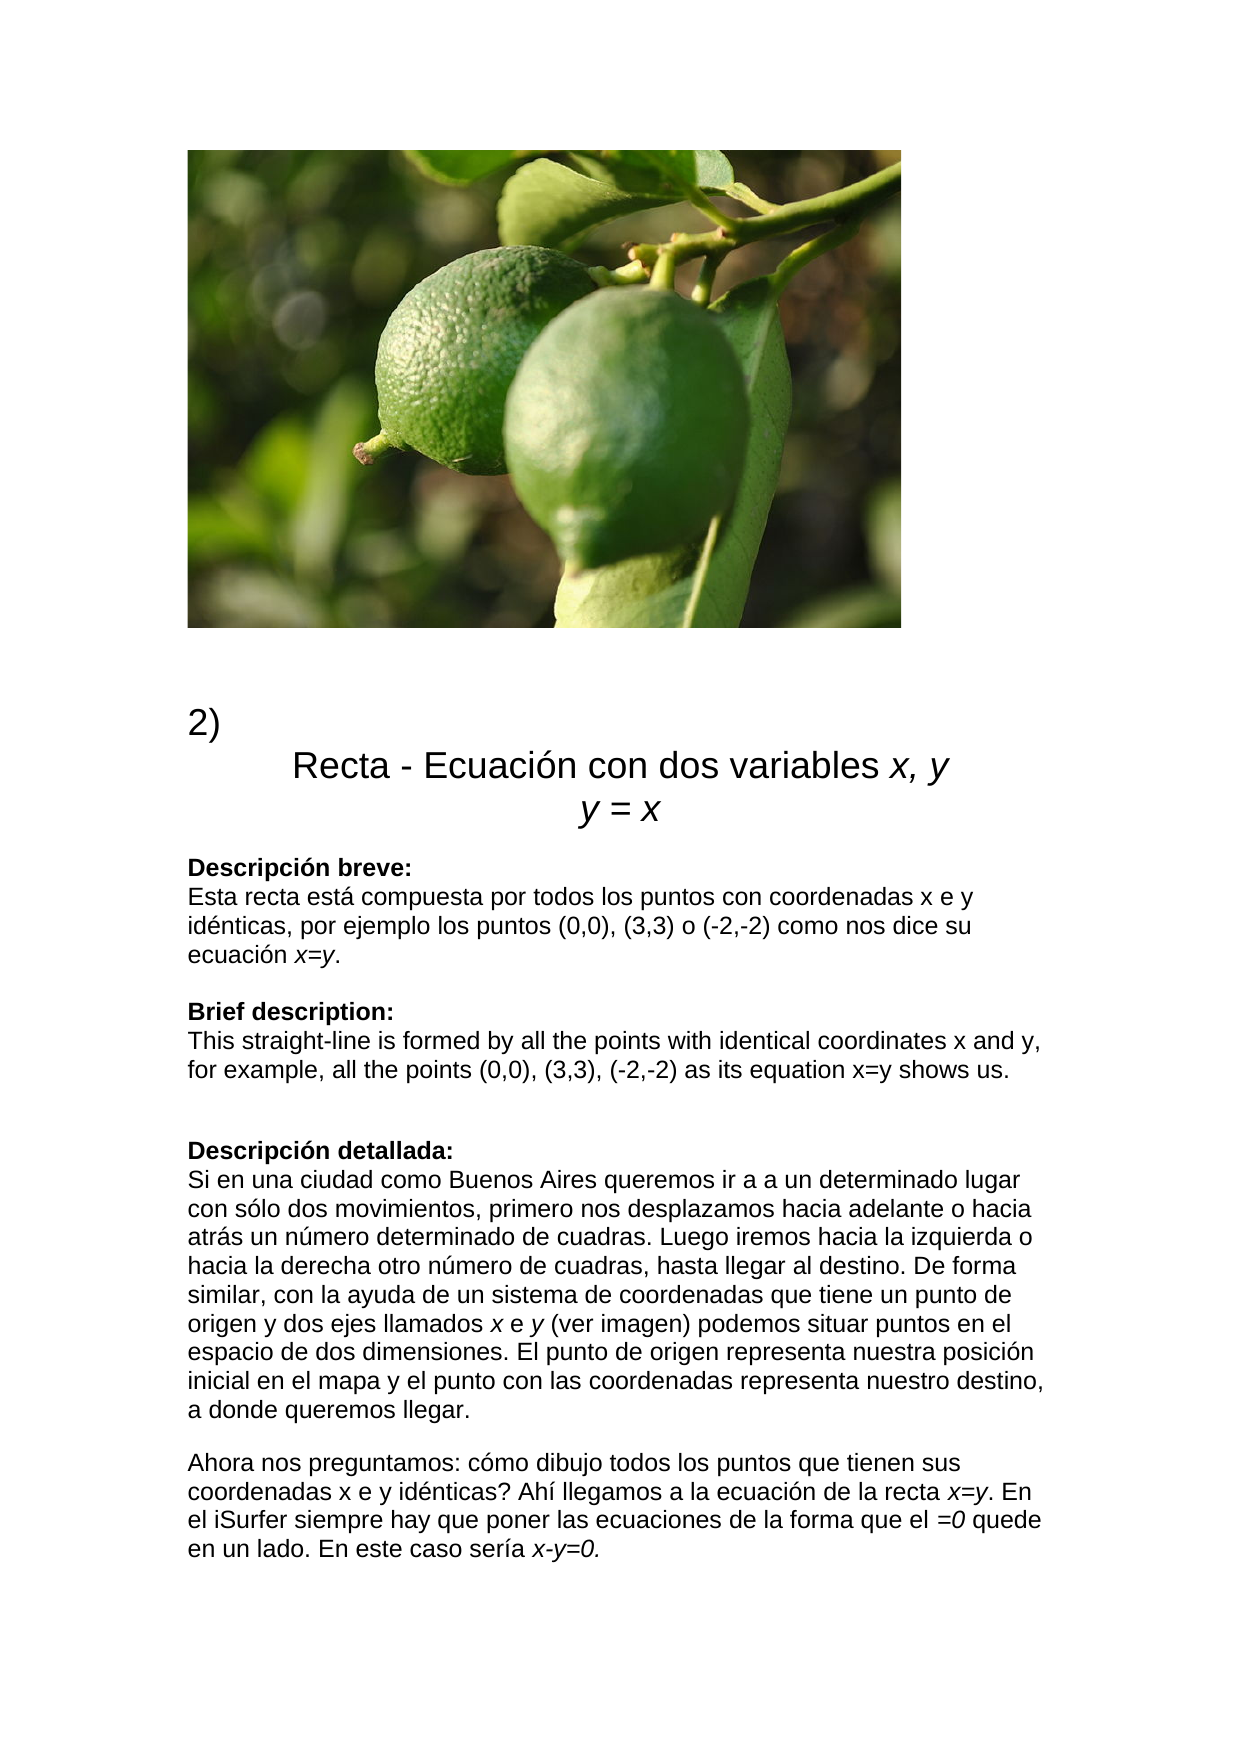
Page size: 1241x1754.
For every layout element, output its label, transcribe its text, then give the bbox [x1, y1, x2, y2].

text Brief description: [187, 997, 1053, 1026]
text Descripción breve: Esta recta está compuesta por todos los puntos con coordenadas x e y idénticas, por ejemplo los puntos (0,0), (3,3) o (-2,-2) como nos dice su ecuación x=y. [187, 829, 1053, 968]
picture [187, 150, 902, 628]
text y = x [187, 786, 1053, 829]
text This straight-line is formed by all the points with identical coordinates x and y, for example, all the points (0,0), (3,3), (-2,-2) as its equation x=y shows us. [187, 1026, 1053, 1112]
text Recta - Ecuación con dos variables x, y [187, 743, 1053, 786]
